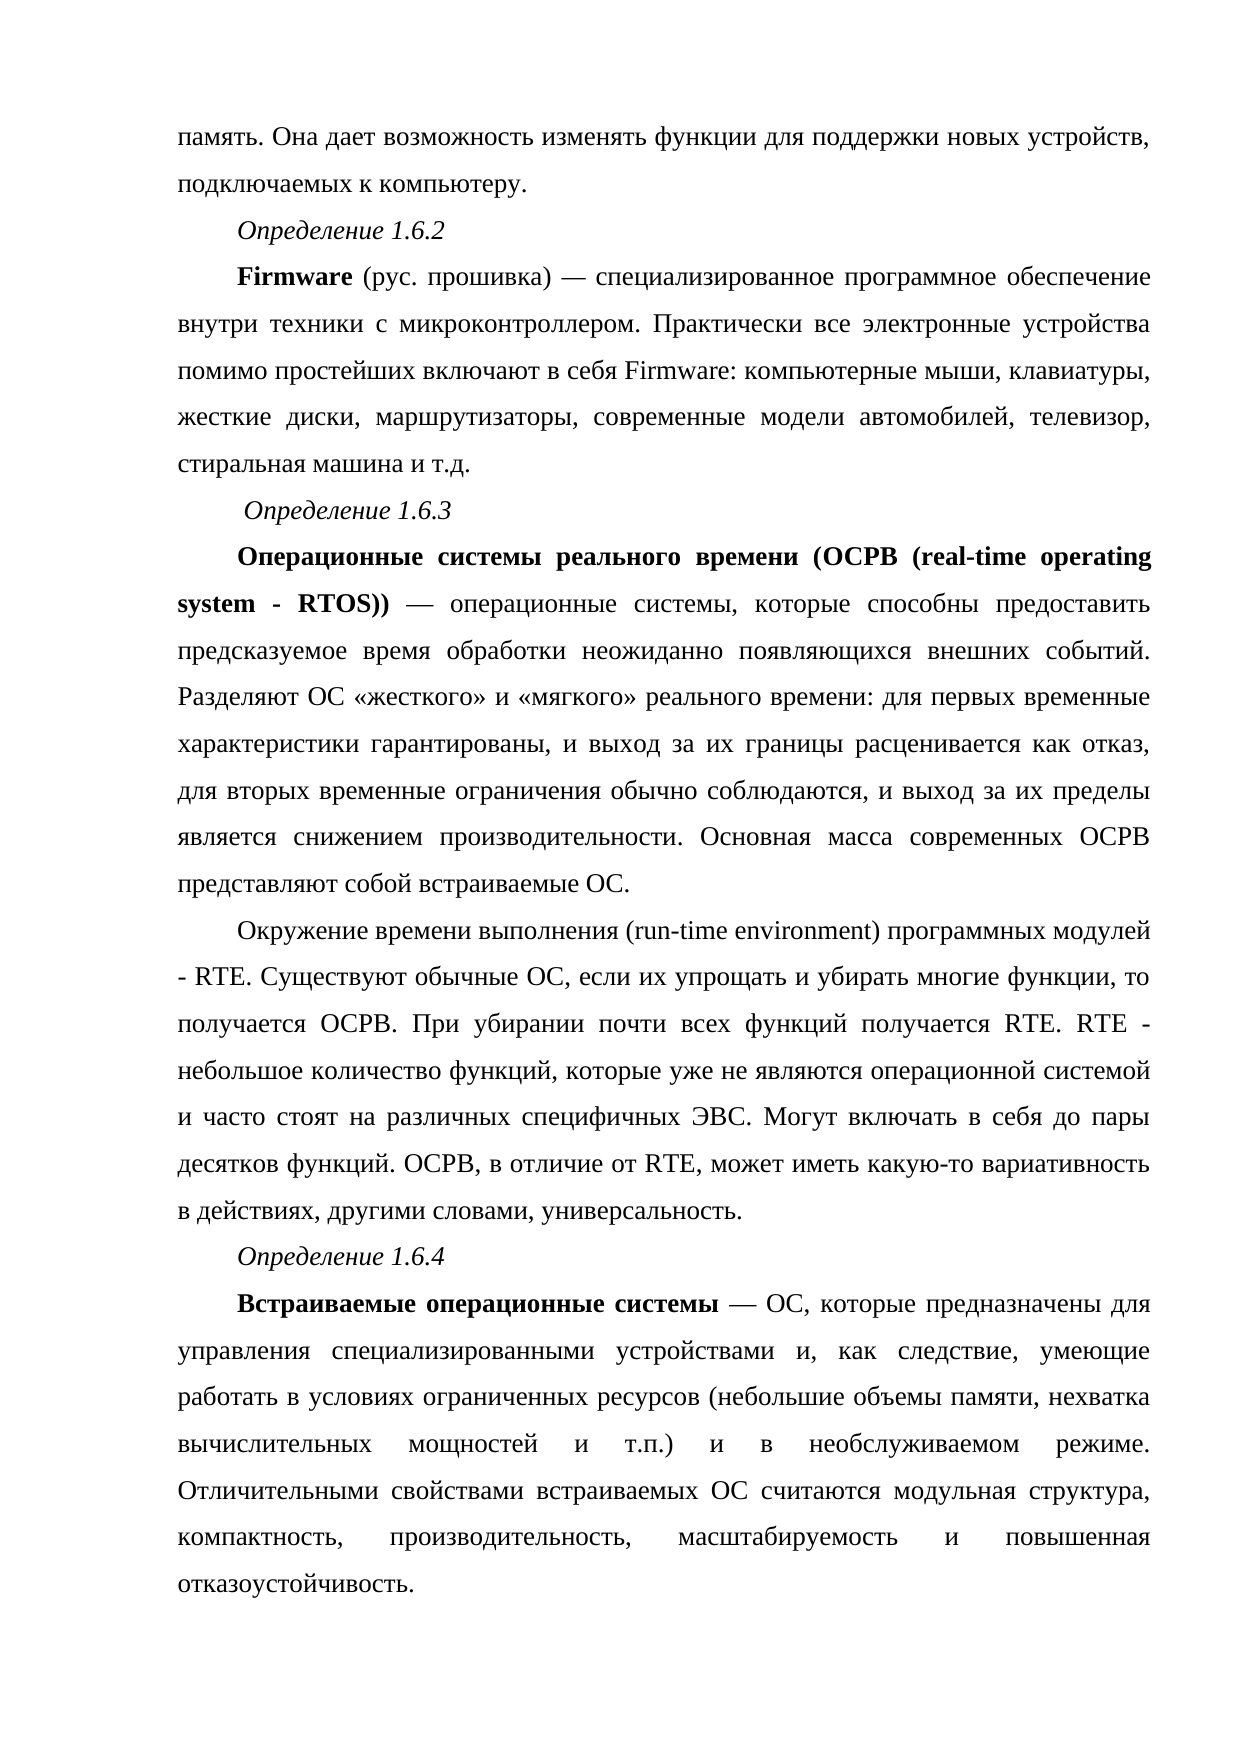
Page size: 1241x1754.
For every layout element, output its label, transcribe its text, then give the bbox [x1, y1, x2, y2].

text Определение 1.6.2 [177, 214, 1152, 245]
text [177, 121, 1152, 198]
text Firmware (рус. прошивка) — специализированное программное обеспечение внутри техники с микроконтроллером. Практически все электронные устройства помимо простейших включают в себя Firmware: компьютерные мыши, клавиатуры, жесткие диски, маршрутизаторы, современные модели автомобилей, телевизор, стиральная машина и т.д. [177, 261, 1152, 478]
text Окружение времени выполнения (run-time environment) программных модулей - RTE. Существуют обычные ОС, если их упрощать и убирать многие функции, то получается ОСРВ. При убирании почти всех функций получается RTE. RTE - небольшое количество функций, которые уже не являются операционной системой и часто стоят на различных специфичных ЭВС. Могут включать в себя до пары десятков функций. ОСРВ, в отличие от RTE, может иметь какую-то вариативность в действиях, другими словами, универсальность. [177, 914, 1152, 1225]
text Операционные системы реального времени (ОСРВ (real-time operating system - RTOS)) — операционные системы, которые способны предоставить предсказуемое время обработки неожиданно появляющихся внешних событий. Разделяют ОС «жесткого» и «мягкого» реального времени: для первых временные характеристики гарантированы, и выход за их границы расценивается как отказ, для вторых временные ограничения обычно соблюдаются, и выход за их пределы является снижением производительности. Основная масса современных ОСРВ представляют собой встраиваемые ОС. [177, 541, 1152, 898]
text Определение 1.6.3 [177, 494, 1152, 525]
text Встраиваемые операционные системы — ОС, которые предназначены для управления специализированными устройствами и, как следствие, умеющие работать в условиях ограниченных ресурсов (небольшие объемы памяти, нехватка вычислительных мощностей и т.п.) и в необслуживаемом режиме. Отличительными свойствами встраиваемых ОС считаются модульная структура, компактность, производительность, масштабируемость и повышенная отказоустойчивость. [177, 1287, 1152, 1598]
text Определение 1.6.4 [177, 1241, 1152, 1272]
